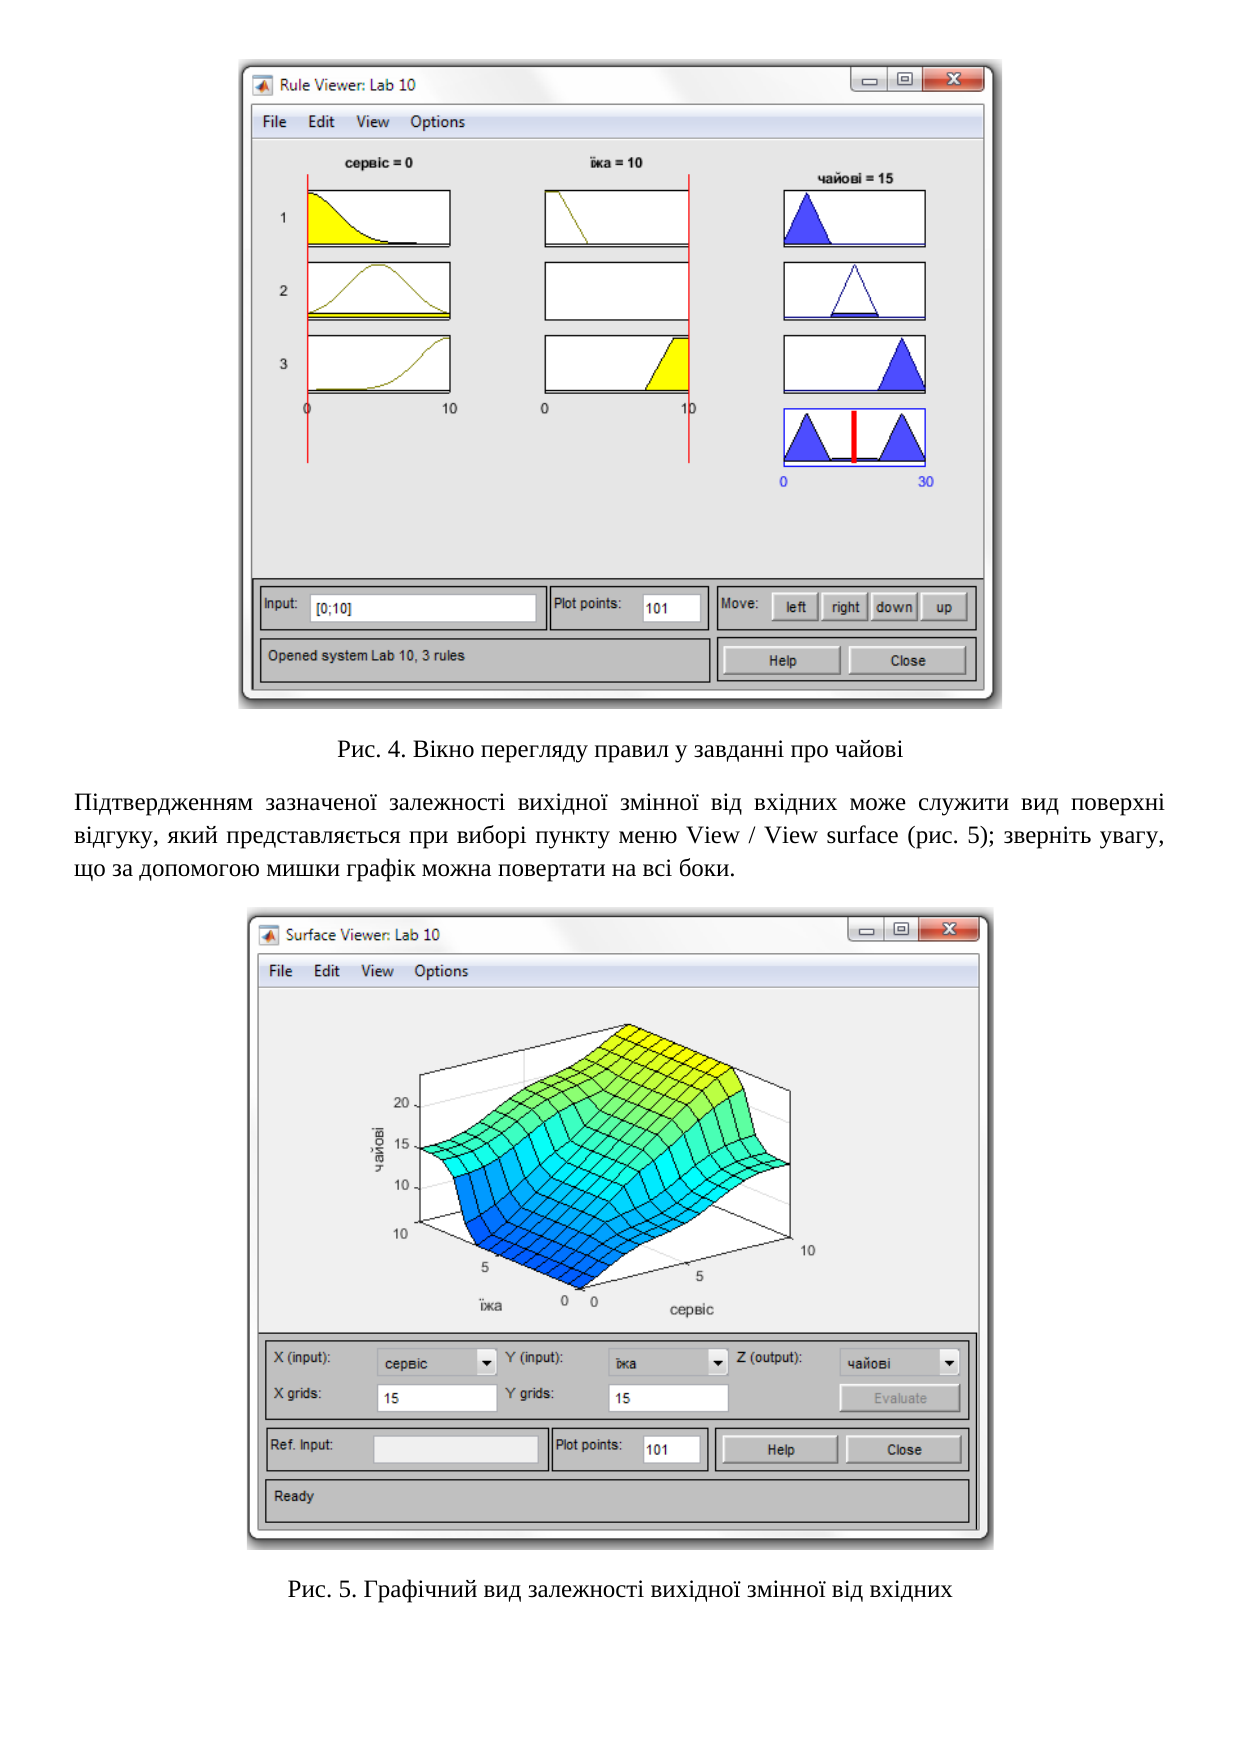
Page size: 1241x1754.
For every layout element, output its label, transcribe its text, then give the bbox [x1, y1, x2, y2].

text Рис. 5. Графічний вид залежності вихідної змінної від вхідних [74, 1574, 1167, 1603]
picture [246, 907, 994, 1550]
text Підтвердженням зазначеної залежності вихідної змінної від вхідних може служити вид поверхні відгуку, який представляється при виборі пункту меню View / View surface (рис. 5); зверніть увагу, що за допомогою мишки графік можна повертати на всі боки. [74, 787, 1167, 882]
picture [238, 59, 1003, 709]
text Рис. 4. Вікно перегляду правил у завданні про чайові [74, 734, 1167, 762]
